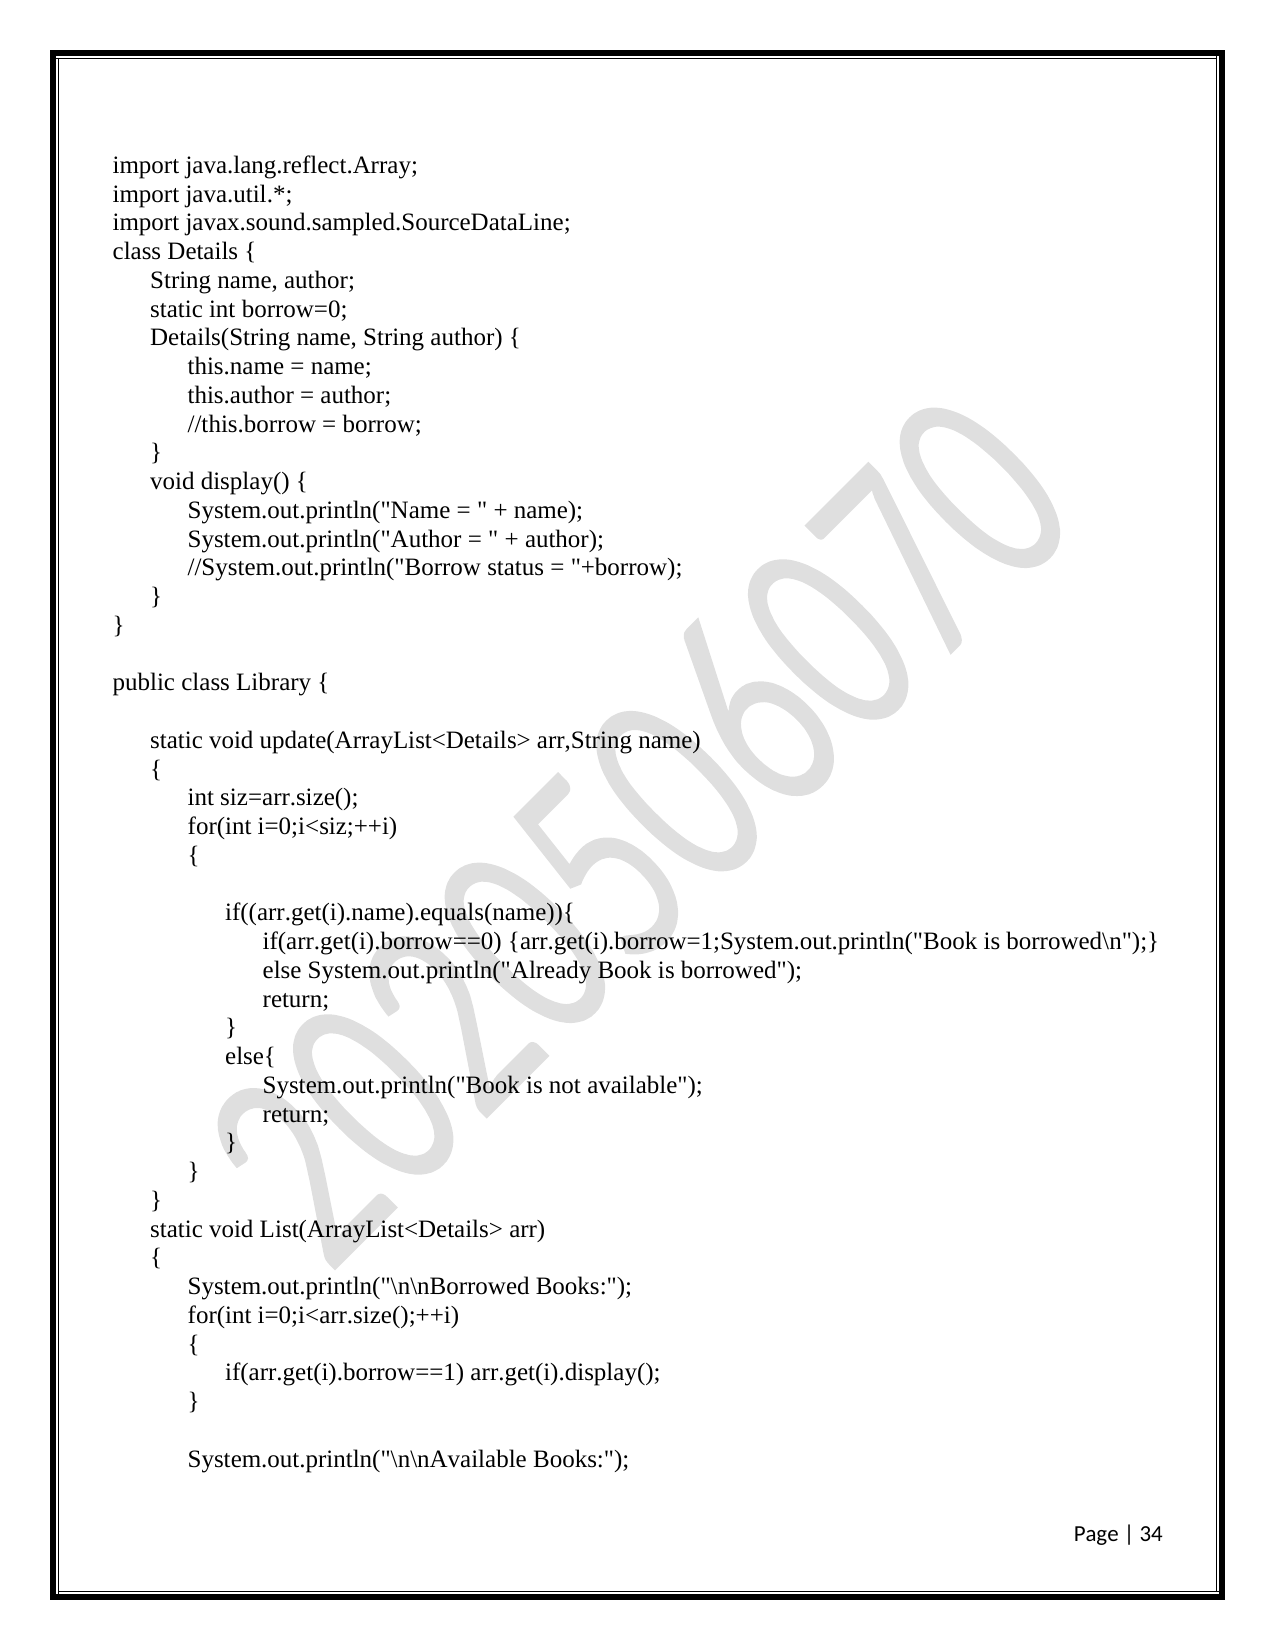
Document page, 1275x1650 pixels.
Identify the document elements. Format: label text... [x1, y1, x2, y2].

text class Details { [112, 236, 1162, 265]
text public class Library { [112, 667, 1162, 696]
text { [112, 754, 1162, 782]
text } [112, 1156, 1162, 1185]
text { [112, 1329, 1162, 1357]
text } [112, 1012, 1162, 1041]
text } [112, 610, 1162, 639]
text } [112, 581, 1162, 610]
text { [112, 1242, 1162, 1271]
text return; [112, 1099, 1162, 1127]
text System.out.println("Book is not available"); [112, 1070, 1162, 1099]
text } [112, 1127, 1162, 1156]
text System.out.println("\n\nAvailable Books:"); [112, 1444, 1162, 1472]
text this.author = author; [112, 380, 1162, 409]
text for(int i=0;i<arr.size();++i) [112, 1300, 1162, 1329]
text } [112, 437, 1162, 466]
text System.out.println("Name = " + name); [112, 495, 1162, 524]
text import javax.sound.sampled.SourceDataLine; [112, 207, 1162, 236]
text } [112, 1386, 1162, 1415]
text { [112, 840, 1162, 869]
text System.out.println("Author = " + author); [112, 524, 1162, 552]
text } [112, 1185, 1162, 1214]
text static void update(ArrayList<Details> arr,String name) [112, 725, 1162, 754]
text import java.lang.reflect.Array; [112, 150, 1162, 179]
text int siz=arr.size(); [112, 782, 1162, 811]
text void display() { [112, 466, 1162, 495]
text static int borrow=0; [112, 294, 1162, 322]
text if((arr.get(i).name).equals(name)){ [112, 897, 1162, 926]
text //System.out.println("Borrow status = "+borrow); [112, 552, 1162, 581]
text Details(String name, String author) { [112, 322, 1162, 351]
text else System.out.println("Already Book is borrowed"); [112, 955, 1162, 984]
text return; [112, 984, 1162, 1012]
text for(int i=0;i<siz;++i) [112, 811, 1162, 840]
text System.out.println("\n\nBorrowed Books:"); [112, 1271, 1162, 1300]
text else{ [112, 1041, 1162, 1070]
text import java.util.*; [112, 179, 1162, 207]
text String name, author; [112, 265, 1162, 294]
text if(arr.get(i).borrow==0) {arr.get(i).borrow=1;System.out.println("Book is borrowed\n");} [112, 926, 1162, 955]
text if(arr.get(i).borrow==1) arr.get(i).display(); [112, 1357, 1162, 1386]
text static void List(ArrayList<Details> arr) [112, 1214, 1162, 1242]
text this.name = name; [112, 351, 1162, 380]
text //this.borrow = borrow; [112, 409, 1162, 437]
